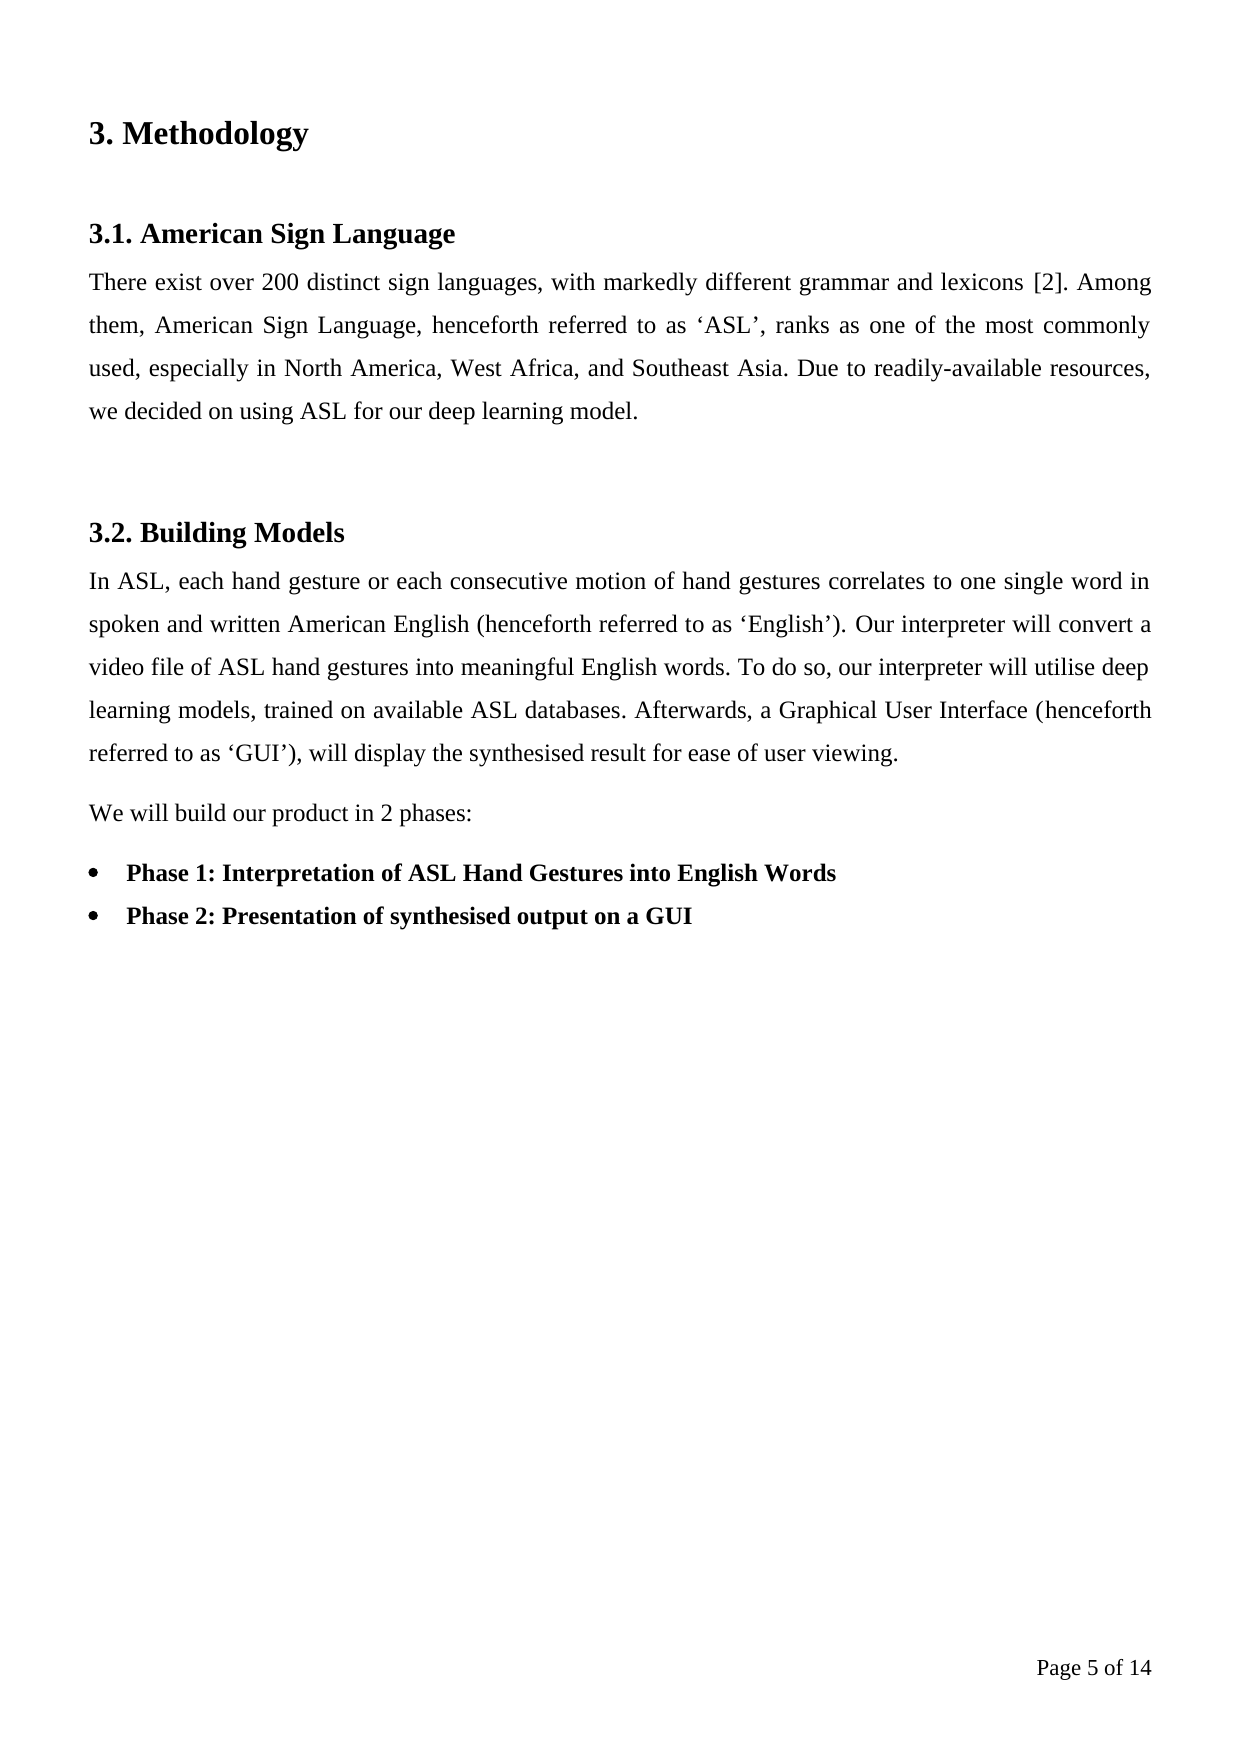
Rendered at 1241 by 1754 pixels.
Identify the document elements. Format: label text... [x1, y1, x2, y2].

text There exist over 200 distinct sign languages, with markedly different grammar and lexicons. Among them, American Sign Language, henceforth referred to as ‘ASL’, ranks as one of the most commonly used, especially in North America, West Africa, and Southeast Asia. Due to readily-available resources, we decided on using ASL for our deep learning model. [89, 267, 1152, 425]
subtitle 3. Methodology [89, 114, 1152, 152]
text In ASL, each hand gesture or each consecutive motion of hand gestures correlates to one single word in spoken and written American English (henceforth referred to as ‘English’). Our interpreter will convert a video file of ASL hand gestures into meaningful English words. To do so, our interpreter will utilise deep learning models, trained on available ASL databases. Afterwards, a Graphical User Interface (henceforth referred to as ‘GUI’), will display the synthesised result for ease of user viewing. [89, 566, 1152, 767]
subtitle 3.2. Building Models [89, 516, 1152, 549]
list Phase 2: Presentation of synthesised output on a GUI [89, 901, 1152, 930]
text We will build our product in 2 phases: [89, 798, 1152, 827]
list Phase 1: Interpretation of ASL Hand Gestures into English Words [89, 858, 1152, 887]
subtitle 3.1. American Sign Language [89, 216, 1152, 250]
